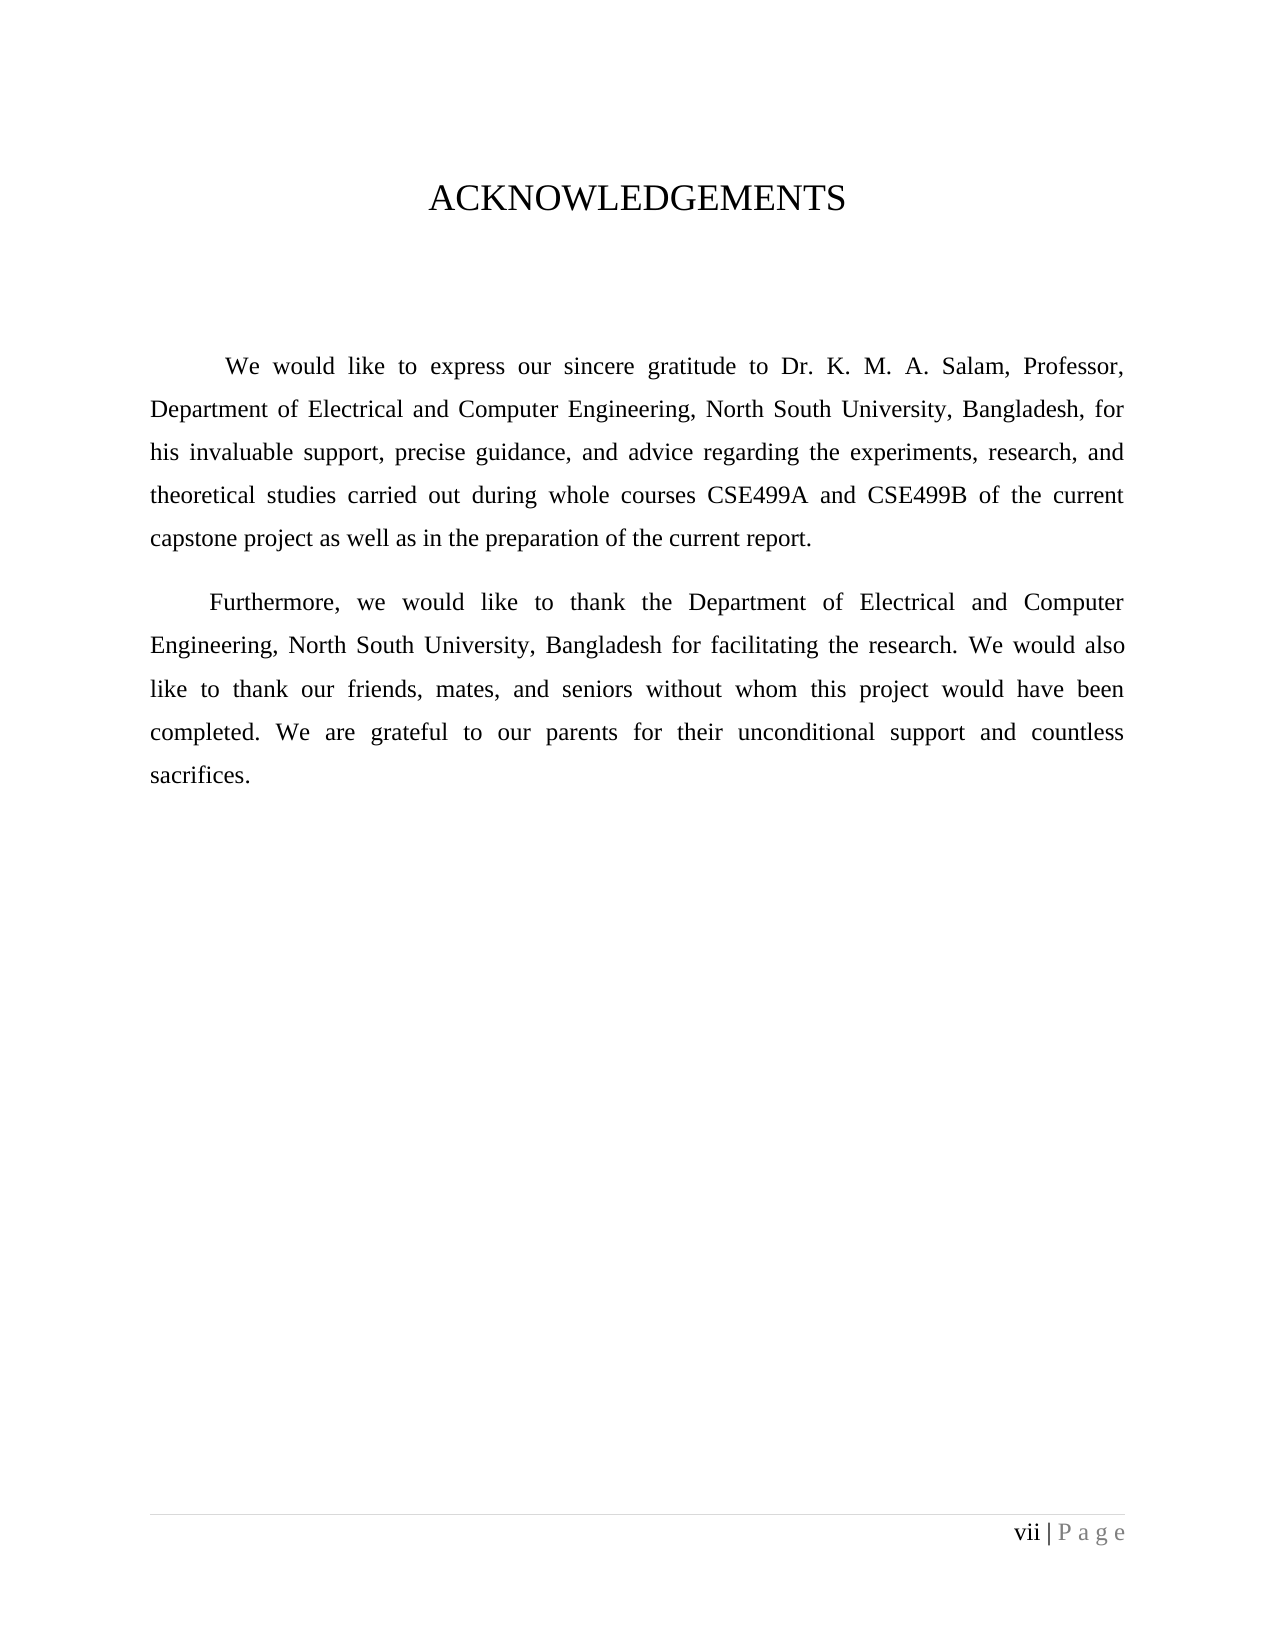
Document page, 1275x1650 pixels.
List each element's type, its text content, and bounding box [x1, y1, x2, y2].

subtitle ACKNOWLEDGEMENTS [150, 175, 1125, 218]
text Furthermore, we would like to thank the Department of Electrical and Computer Engineering, North South University, Bangladesh for facilitating the research. We would also like to thank our friends, mates, and seniors without whom this project would have been completed. We are grateful to our parents for their unconditional support and countless sacrifices. [150, 587, 1125, 789]
text We would like to express our sincere gratitude to Dr. K. M. A. Salam, Professor, Department of Electrical and Computer Engineering, North South University, Bangladesh, for his invaluable support, precise guidance, and advice regarding the experiments, research, and theoretical studies carried out during whole courses CSE499A and CSE499B of the current capstone project as well as in the preparation of the current report. [150, 351, 1125, 552]
